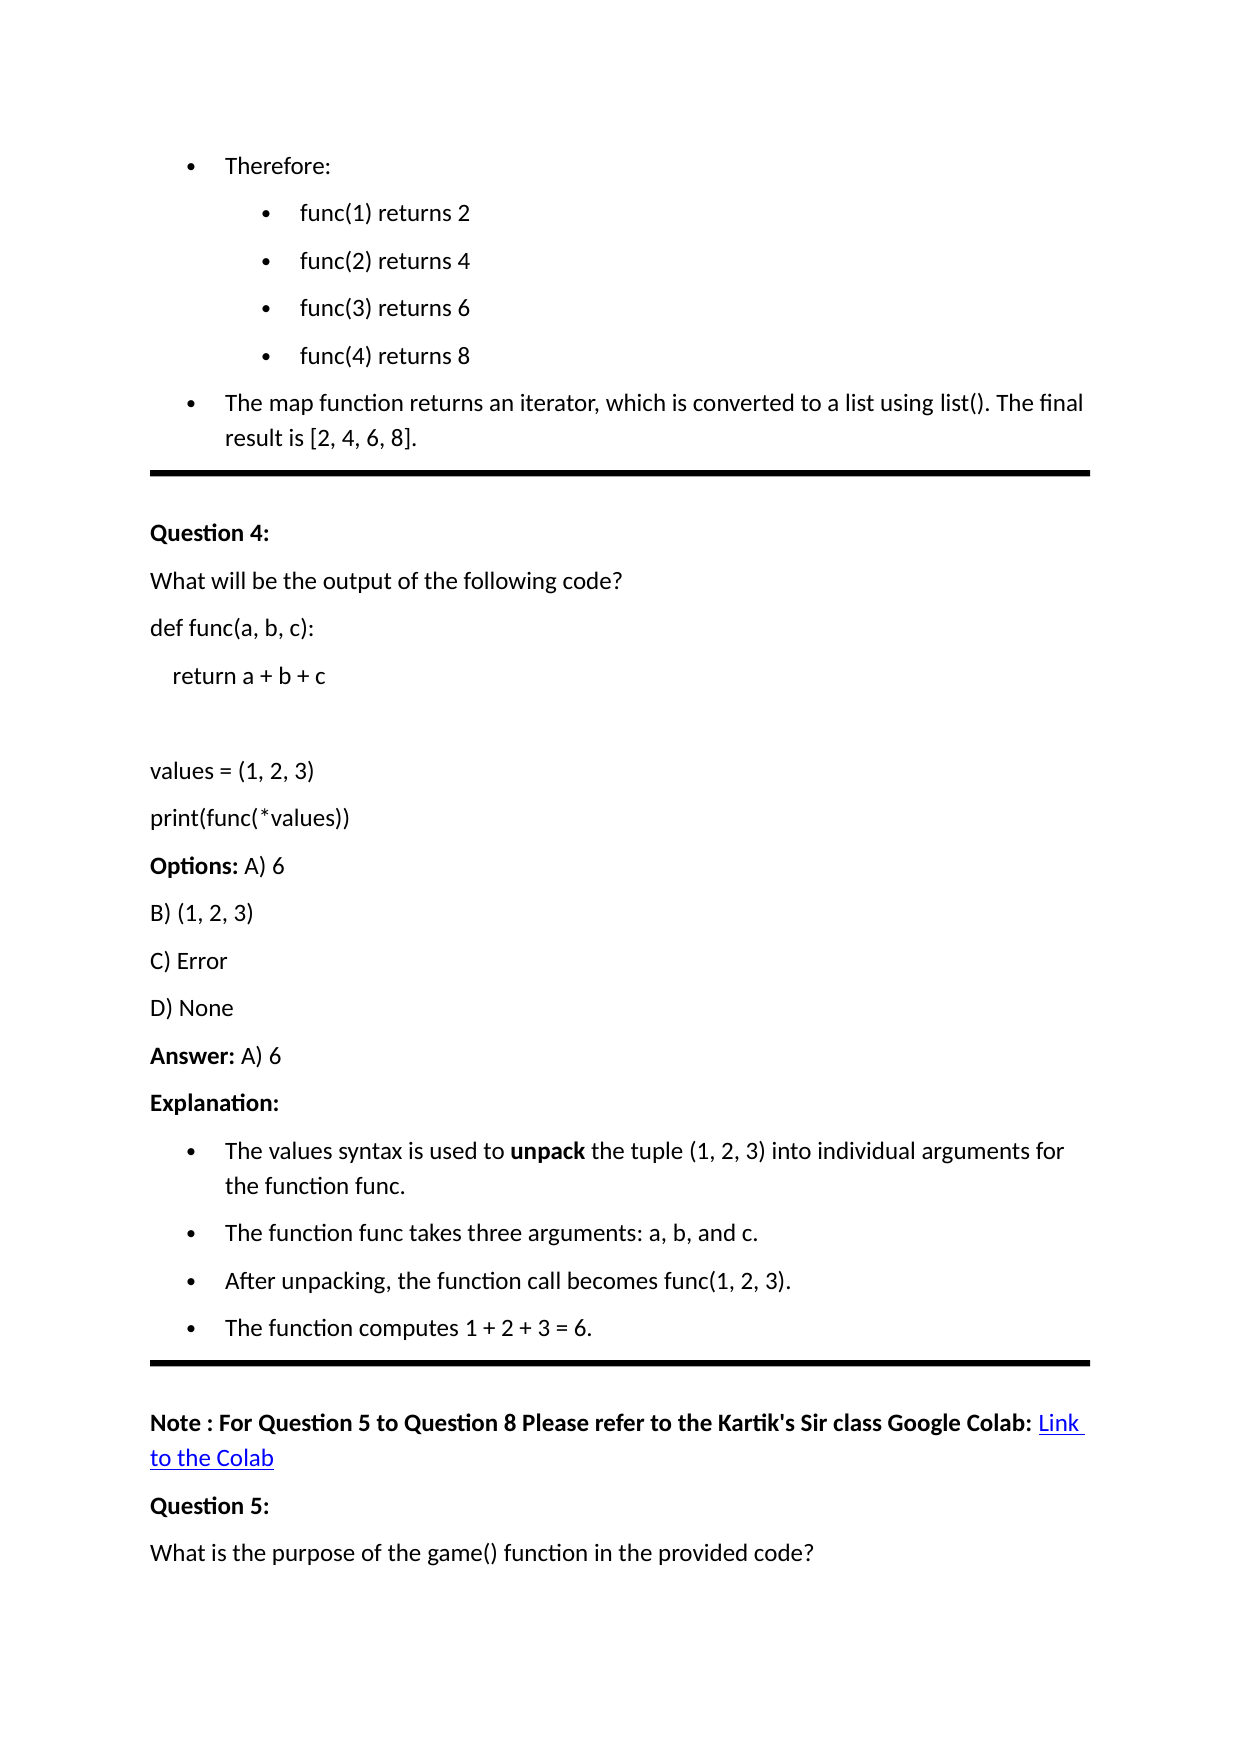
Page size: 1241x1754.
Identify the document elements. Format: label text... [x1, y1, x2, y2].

list func(2) returns 4 [262, 245, 1090, 276]
text Answer: A) 6 [150, 1040, 1090, 1071]
text D) None [150, 992, 1090, 1023]
text Question 5: [150, 1490, 1090, 1521]
list The function func takes three arguments: a, b, and c. [187, 1217, 1090, 1248]
list The function computes 1 + 2 + 3 = 6. [187, 1312, 1090, 1343]
text return a + b + c [150, 660, 1090, 691]
list Therefore: [187, 150, 1090, 181]
list The values syntax is used to unpack the tuple (1, 2, 3) into individual arguments for the function func. [187, 1135, 1090, 1201]
text What is the purpose of the game() function in the provided code? [150, 1537, 1090, 1568]
list The map function returns an iterator, which is converted to a list using list(). The final result is [2, 4, 6, 8]. [187, 387, 1090, 453]
text What will be the output of the following code? [150, 565, 1090, 596]
text Note : For Question 5 to Question 8 Please refer to the Kartik's Sir class Google Colab: Link to the Colab [150, 1407, 1090, 1473]
text values = (1, 2, 3) [150, 755, 1090, 786]
text B) (1, 2, 3) [150, 897, 1090, 928]
text Options: A) 6 [150, 850, 1090, 881]
text def func(a, b, c): [150, 612, 1090, 643]
text Question 4: [150, 517, 1090, 548]
text C) Error [150, 945, 1090, 976]
text print(func(*values)) [150, 802, 1090, 833]
list func(3) returns 6 [262, 292, 1090, 323]
text Explanation: [150, 1087, 1090, 1118]
list After unpacking, the function call becomes func(1, 2, 3). [187, 1265, 1090, 1296]
list func(1) returns 2 [262, 197, 1090, 228]
list func(4) returns 8 [262, 340, 1090, 371]
